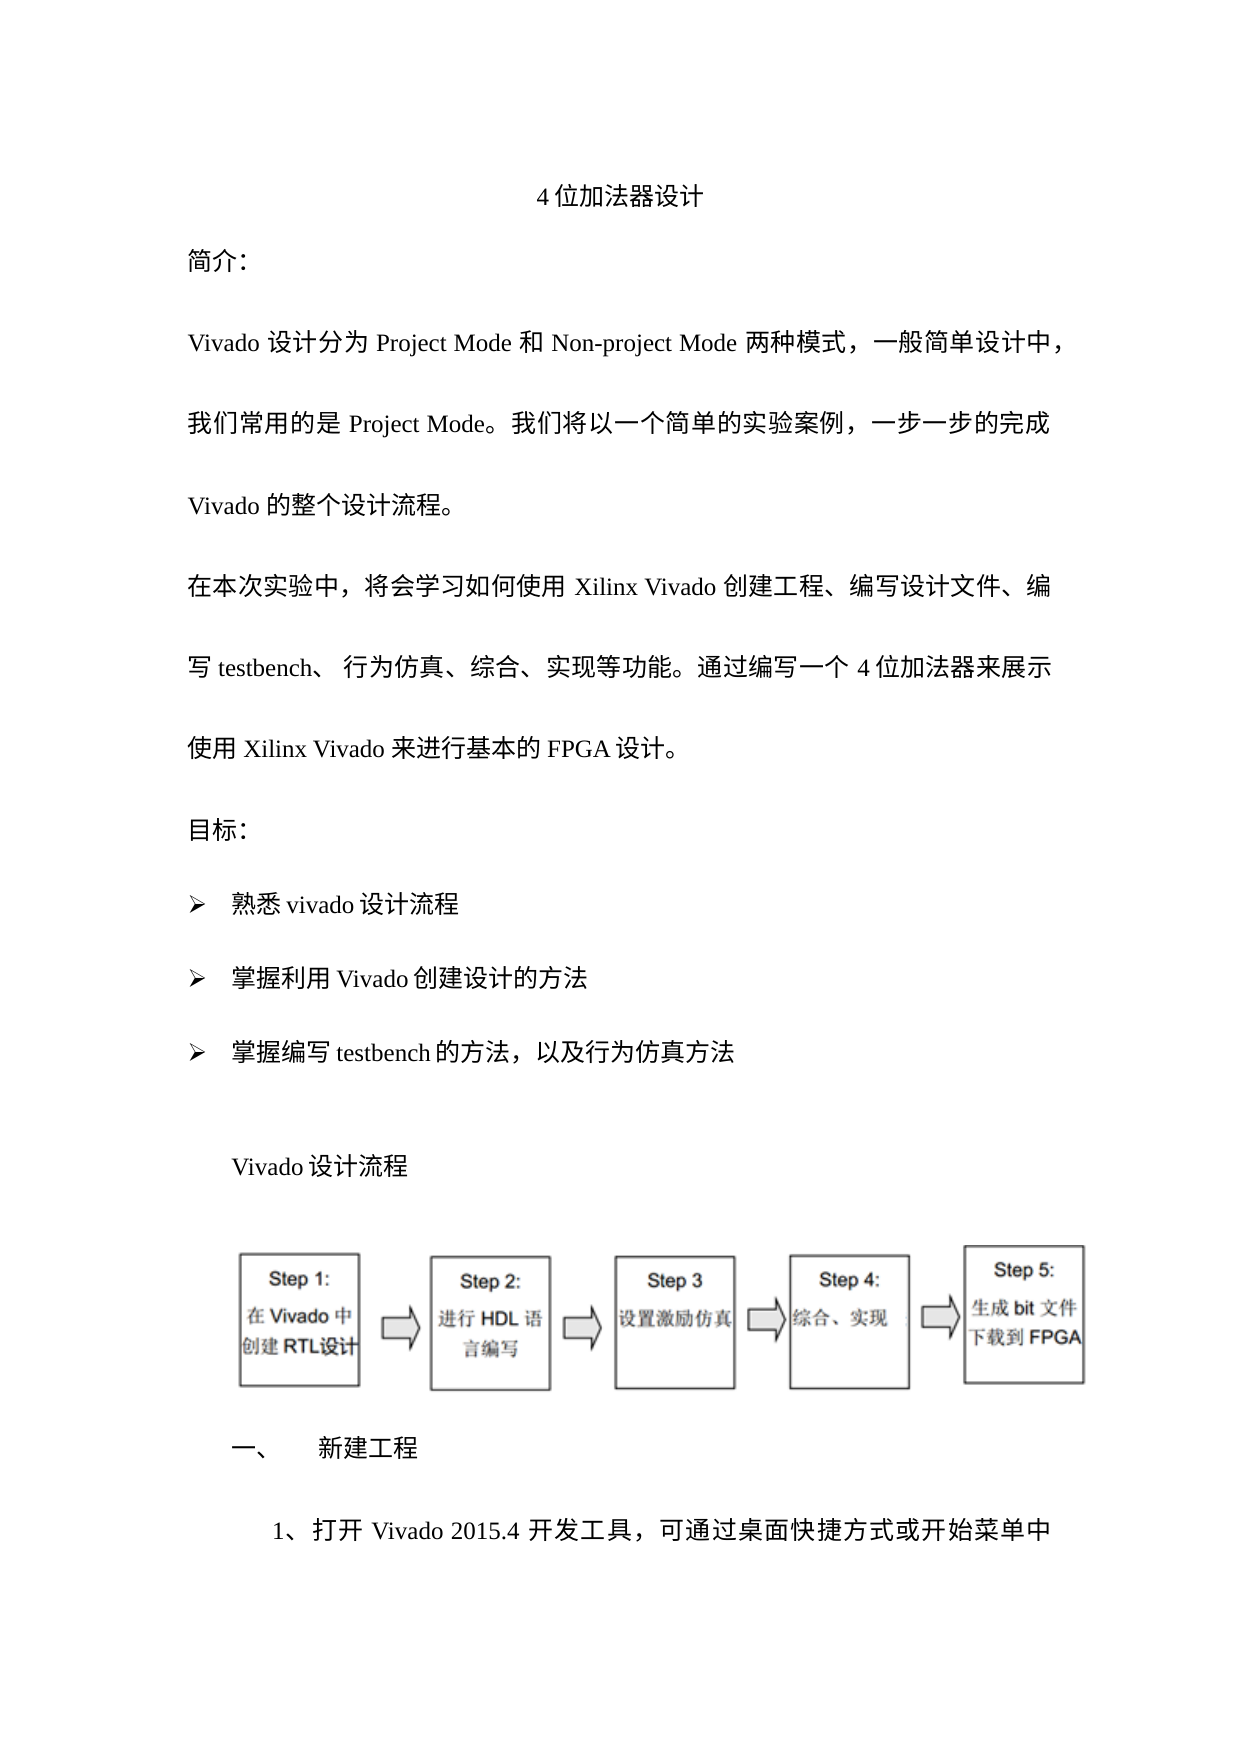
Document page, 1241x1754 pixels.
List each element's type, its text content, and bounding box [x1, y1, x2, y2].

list 掌握利用Vivado创建设计的方法 [187, 944, 1053, 1009]
list 掌握编写testbench的方法，以及行为仿真方法 [187, 1018, 1053, 1083]
text 4位加法器设计 [187, 162, 1053, 227]
text 简介： Vivado 设计分为 Project Mode 和 Non-project Mode 两种模式，一般简单设计中，我们常用的是 Project Mode。我们将以一个简单的实验案例，一步一步的完成 Vivado 的整个设计流程。 在本次实验中，将会学习如何使用 Xilinx Vivado 创建工程、编写设计文件、编写testbench、 行为仿真、综合、实现等功能。通过编写一个4位加法器来展示使用 Xilinx Vivado 来进行基本的 FPGA 设计。 目标： [187, 227, 1053, 861]
list Vivado设计流程 [231, 1132, 1053, 1197]
list 熟悉vivado设计流程 [187, 870, 1053, 935]
picture [231, 1245, 1095, 1399]
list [231, 1414, 1053, 1561]
